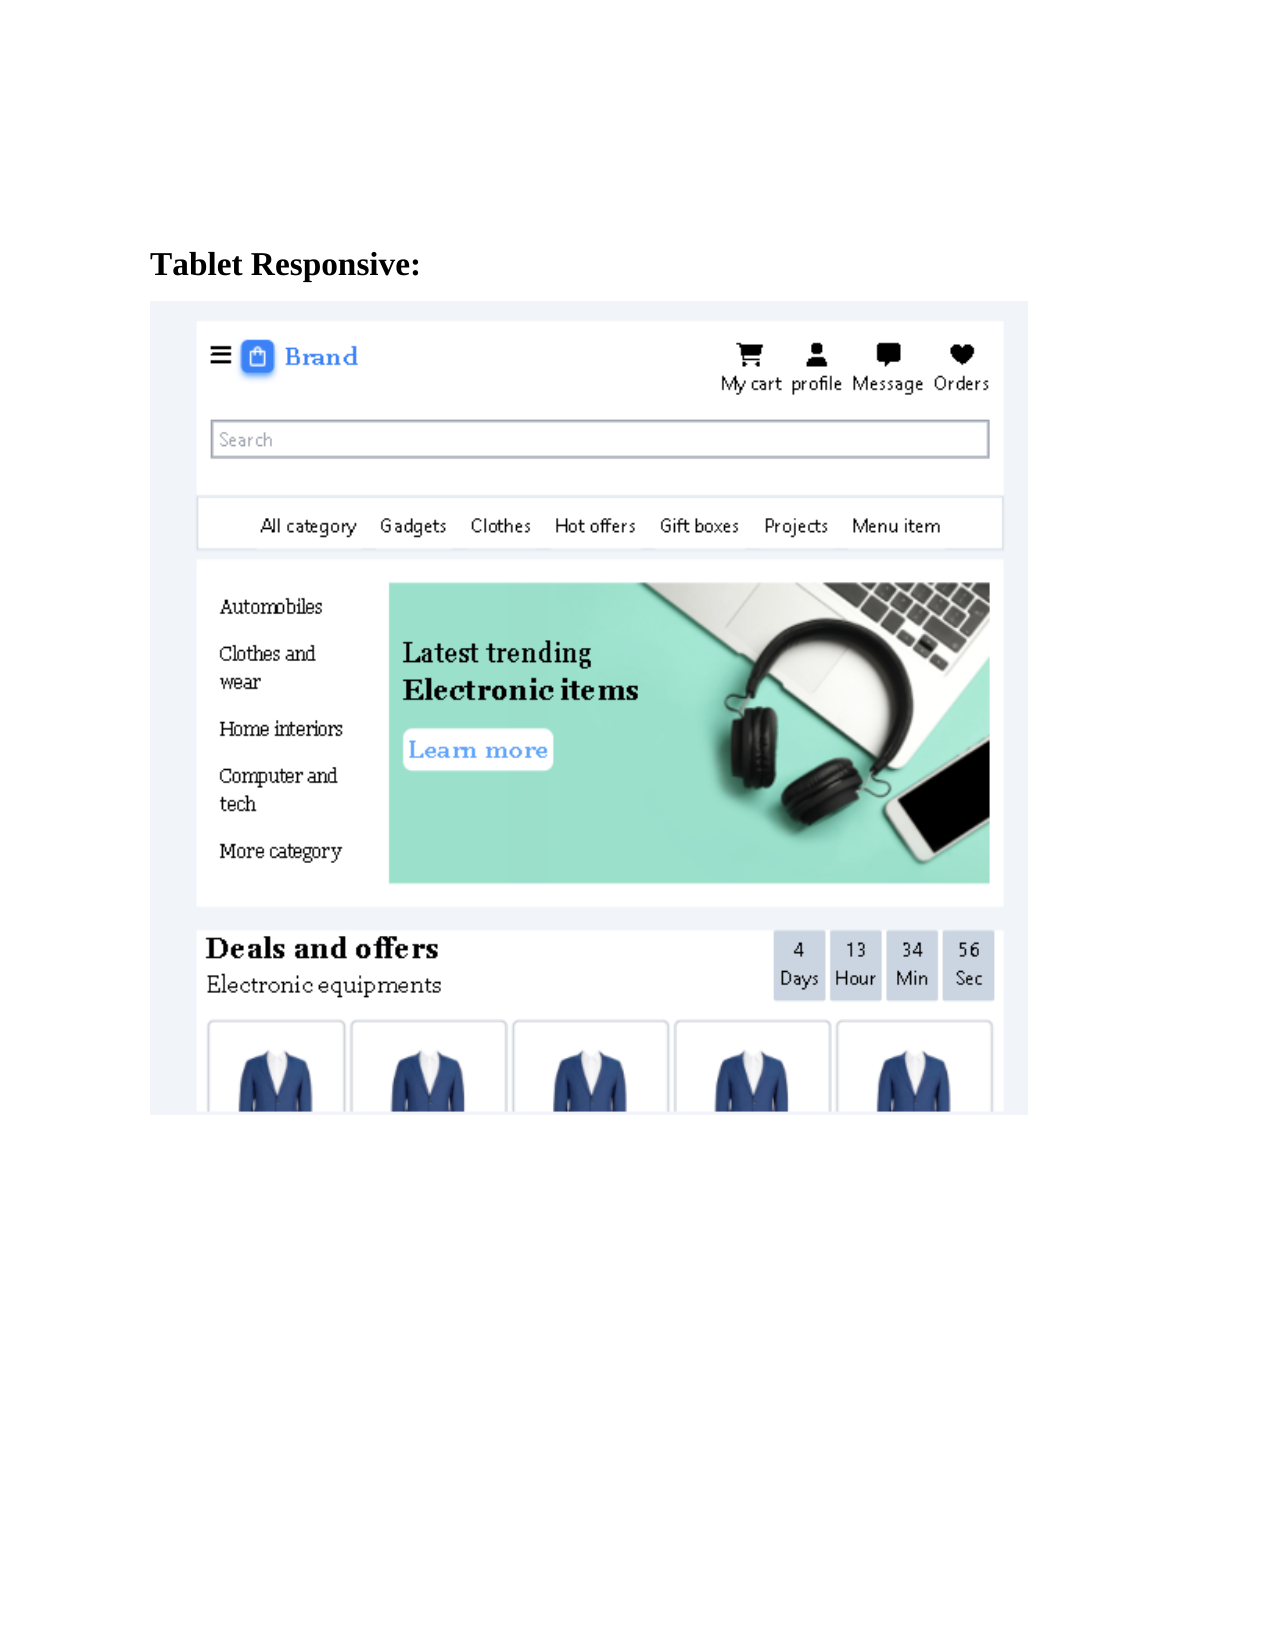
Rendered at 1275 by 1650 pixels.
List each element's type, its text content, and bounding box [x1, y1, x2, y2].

text Tablet Responsive: [150, 244, 1125, 282]
picture [150, 301, 1029, 1115]
